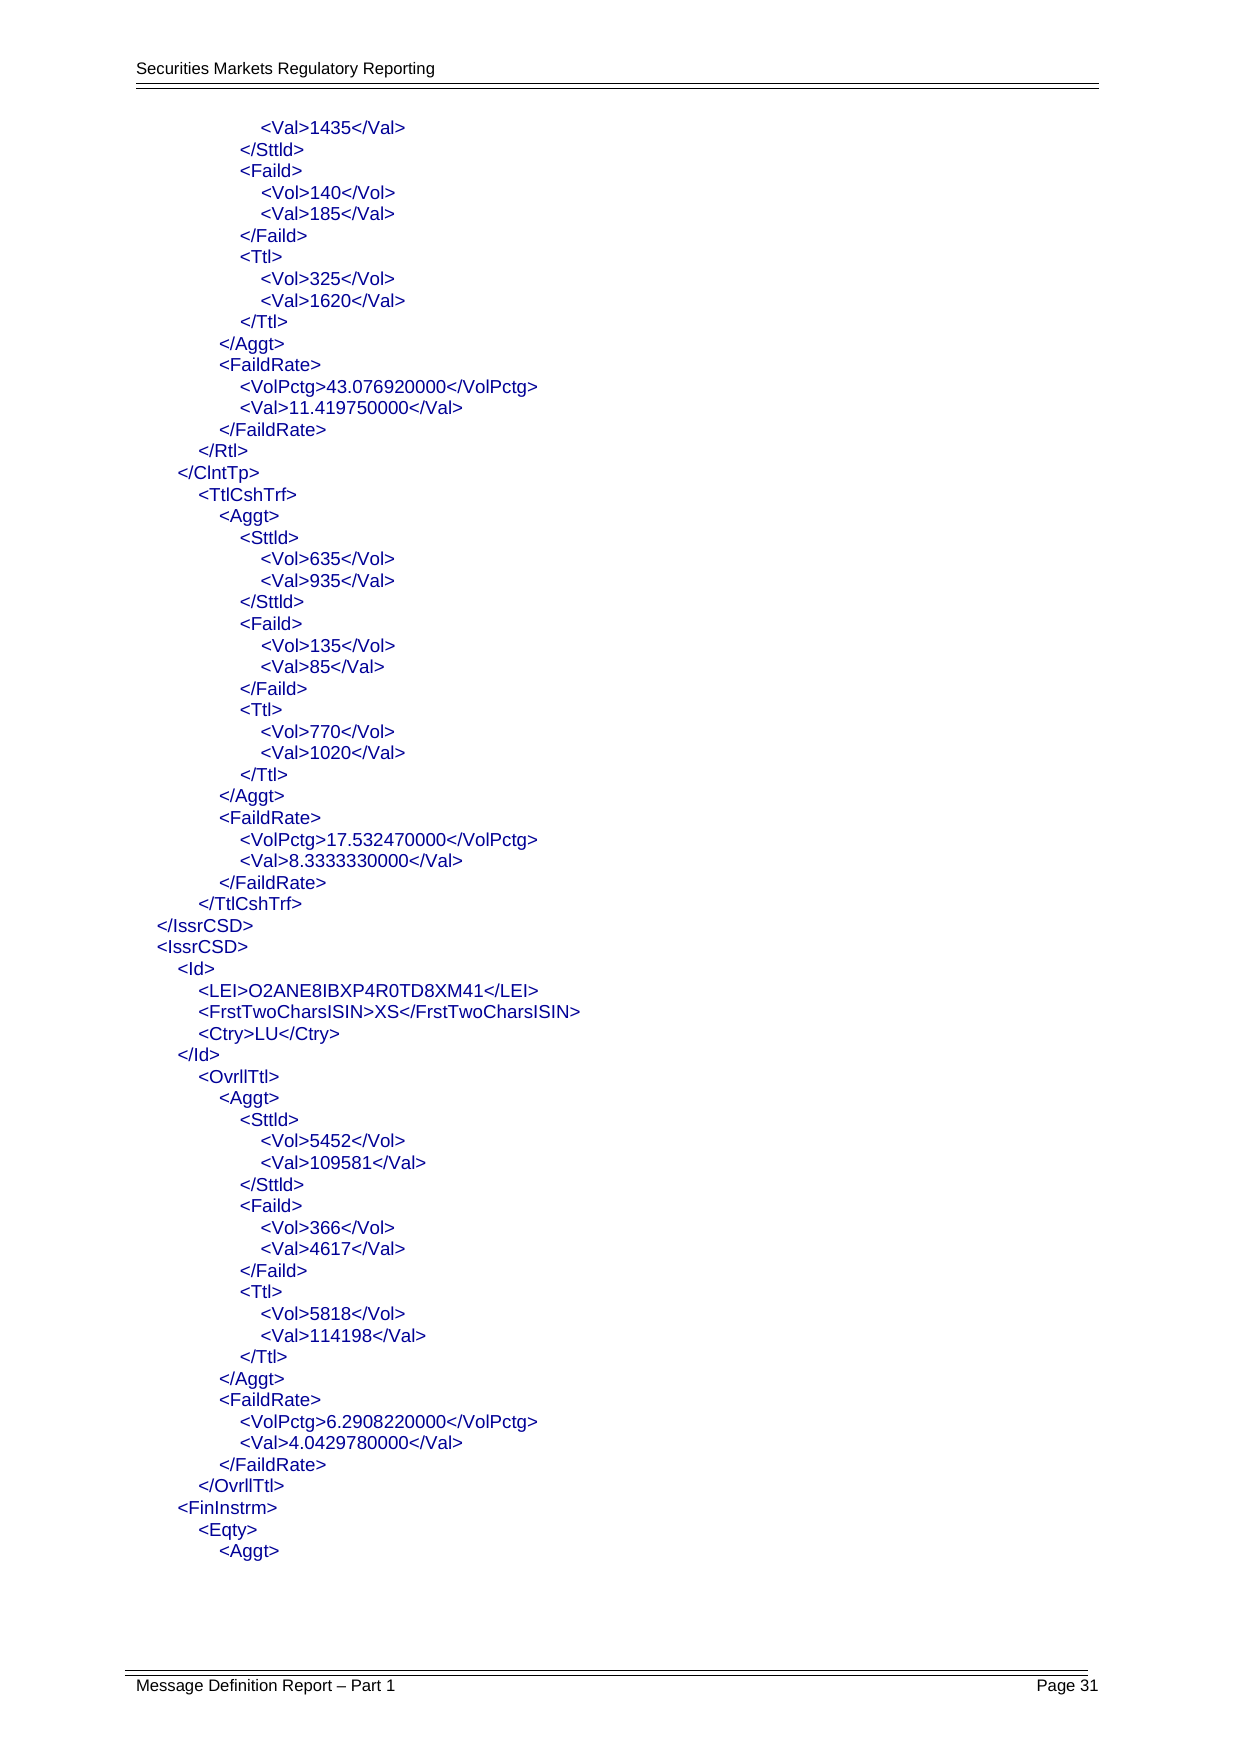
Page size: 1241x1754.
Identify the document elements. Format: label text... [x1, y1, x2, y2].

text <Val>935</Val> [136, 570, 1104, 591]
text <Eqty> [136, 1518, 1104, 1540]
text <FaildRate> [136, 807, 1104, 828]
text <Aggt> [136, 505, 1104, 527]
text <Vol>325</Vol> [136, 268, 1104, 289]
text <FinInstrm> [136, 1497, 1104, 1518]
text <Val>109581</Val> [136, 1152, 1104, 1173]
text <Aggt> [136, 1540, 1104, 1562]
text <Vol>635</Vol> [136, 548, 1104, 570]
text </TtlCshTrf> [136, 893, 1104, 915]
text </Ttl> [136, 311, 1104, 332]
text <Val>4617</Val> [136, 1238, 1104, 1260]
text </FaildRate> [136, 419, 1104, 440]
text <Val>85</Val> [136, 656, 1104, 677]
text <Faild> [136, 613, 1104, 634]
text <Ttl> [136, 246, 1104, 268]
text </Ttl> [136, 764, 1104, 785]
text <Vol>770</Vol> [136, 721, 1104, 742]
text </ClntTp> [136, 462, 1104, 483]
text </Aggt> [136, 785, 1104, 807]
text <Ttl> [136, 699, 1104, 721]
text <VolPctg>43.076920000</VolPctg> [136, 376, 1104, 397]
text <Ctry>LU</Ctry> [136, 1022, 1104, 1044]
text <Ttl> [136, 1281, 1104, 1303]
text <Vol>366</Vol> [136, 1217, 1104, 1238]
text </Faild> [136, 225, 1104, 246]
text </FaildRate> [136, 1454, 1104, 1475]
text <Id> [136, 958, 1104, 979]
text <Sttld> [136, 1109, 1104, 1130]
text </Aggt> [136, 1367, 1104, 1389]
text </Faild> [136, 1260, 1104, 1281]
text </FaildRate> [136, 872, 1104, 893]
text <FrstTwoCharsISIN>XS</FrstTwoCharsISIN> [136, 1001, 1104, 1022]
text <Vol>140</Vol> [136, 182, 1104, 203]
text <OvrllTtl> [136, 1066, 1104, 1087]
text <LEI>O2ANE8IBXP4R0TD8XM41</LEI> [136, 979, 1104, 1001]
text <Aggt> [136, 1087, 1104, 1109]
text <Val>11.419750000</Val> [136, 397, 1104, 419]
text <Val>1435</Val> [136, 117, 1104, 138]
text <Val>1020</Val> [136, 742, 1104, 764]
text </Aggt> [136, 332, 1104, 354]
text </Rtl> [136, 440, 1104, 462]
text <VolPctg>17.532470000</VolPctg> [136, 828, 1104, 850]
text <Val>1620</Val> [136, 289, 1104, 311]
text </Faild> [136, 677, 1104, 699]
text </Ttl> [136, 1346, 1104, 1367]
text <Faild> [136, 1195, 1104, 1217]
text <Sttld> [136, 527, 1104, 548]
text <Vol>5452</Vol> [136, 1130, 1104, 1152]
text </Sttld> [136, 1173, 1104, 1195]
text </OvrllTtl> [136, 1475, 1104, 1497]
text <FaildRate> [136, 1389, 1104, 1411]
text </IssrCSD> [136, 915, 1104, 936]
text <Val>114198</Val> [136, 1324, 1104, 1346]
text <Vol>135</Vol> [136, 634, 1104, 656]
text </Sttld> [136, 138, 1104, 160]
text <IssrCSD> [136, 936, 1104, 958]
text <Val>185</Val> [136, 203, 1104, 225]
text <Vol>5818</Vol> [136, 1303, 1104, 1324]
text </Id> [136, 1044, 1104, 1066]
text <Faild> [136, 160, 1104, 182]
text <FaildRate> [136, 354, 1104, 376]
text </Sttld> [136, 591, 1104, 613]
text <TtlCshTrf> [136, 483, 1104, 505]
text <VolPctg>6.2908220000</VolPctg> [136, 1411, 1104, 1432]
text <Val>4.0429780000</Val> [136, 1432, 1104, 1454]
text <Val>8.3333330000</Val> [136, 850, 1104, 872]
